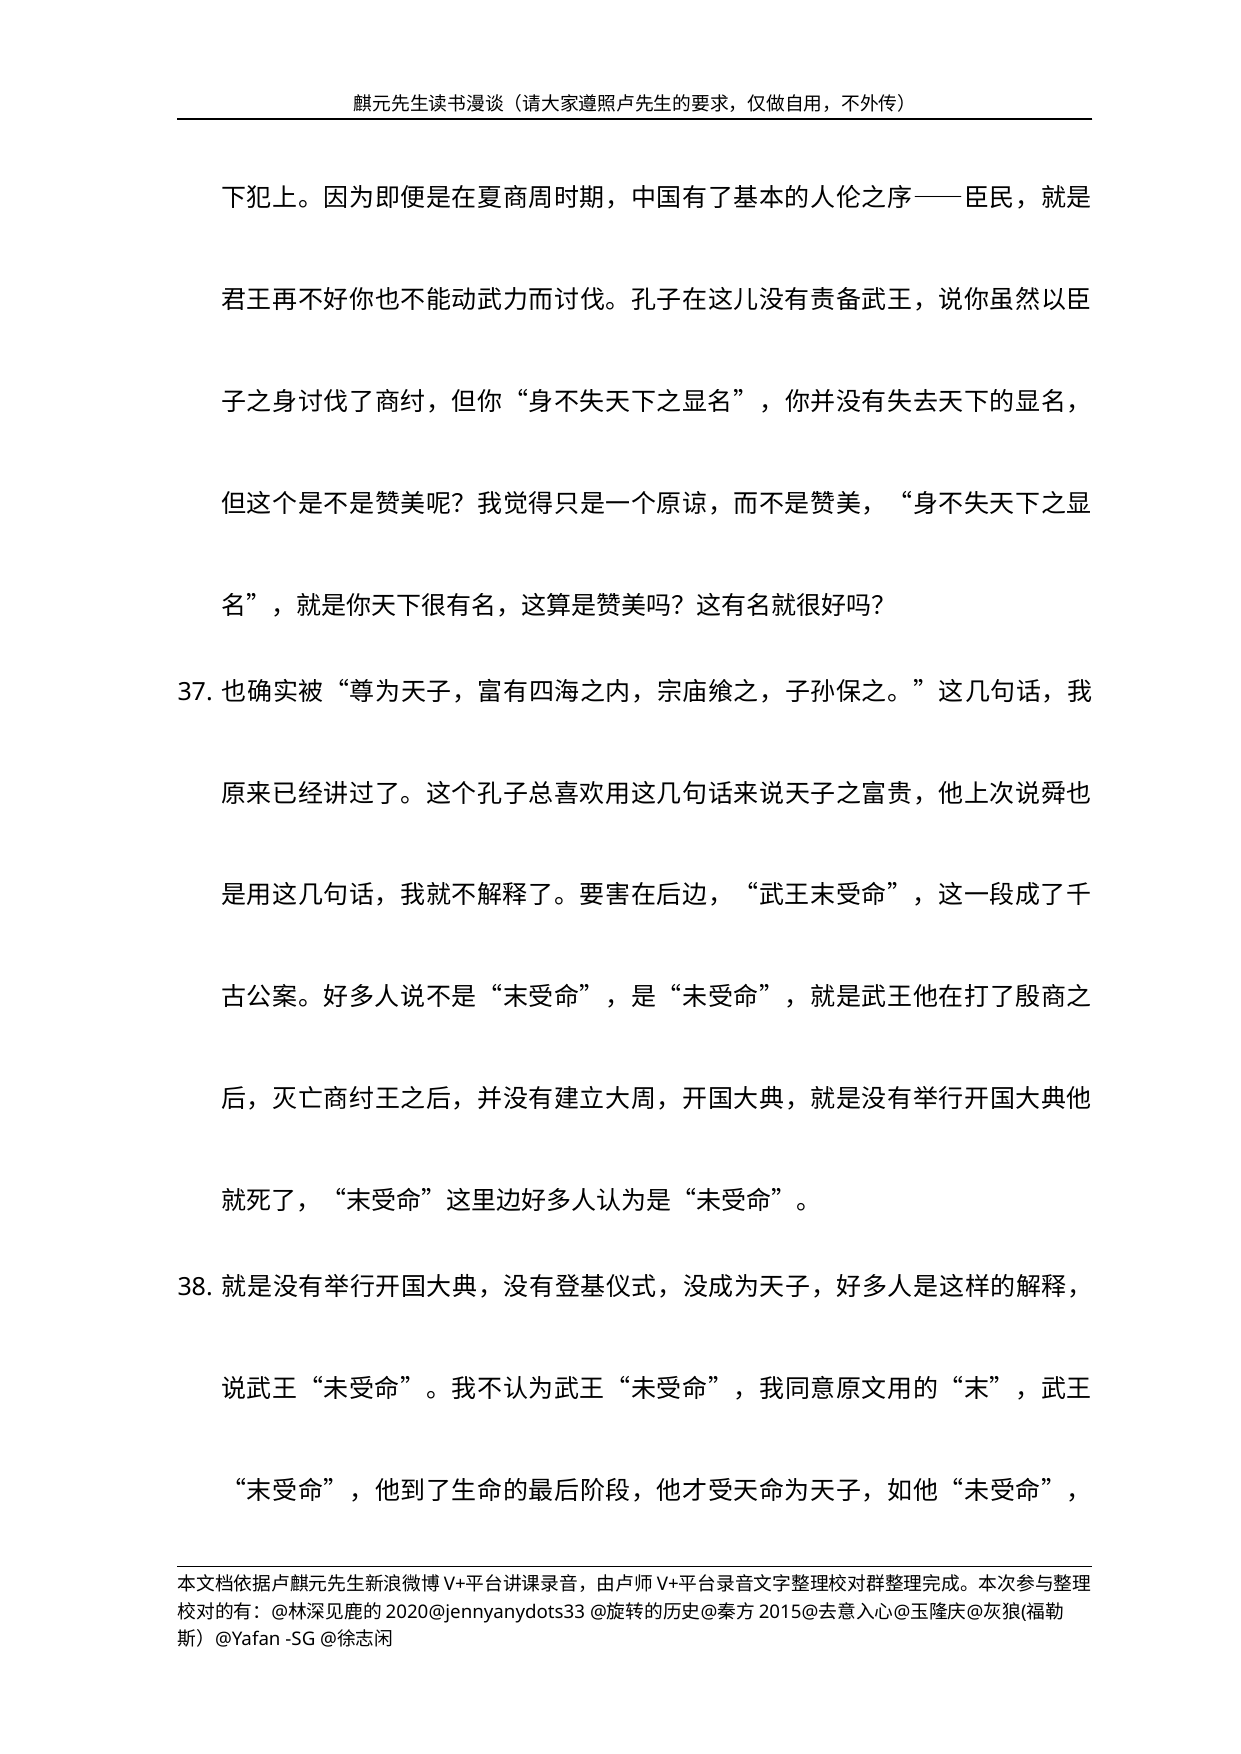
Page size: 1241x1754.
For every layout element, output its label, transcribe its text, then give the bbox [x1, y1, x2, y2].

list ﻿也确实被“尊为天子，富有四海之内，宗庙飨之，子孙保之。”这几句话，我原来已经讲过了。这个孔子总喜欢用这几句话来说天子之富贵，他上次说舜也是用这几句话，我就不解释了。要害在后边，“武王末受命”，这一段成了千古公案。好多人说不是“末受命”，是“未受命”，就是武王他在打了殷商之后，灭亡商纣王之后，并没有建立大周，开国大典，就是没有举行开国大典他就死了，“末受命”这里边好多人认为是“未受命”。 [177, 655, 1092, 1233]
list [177, 1251, 1092, 1522]
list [177, 162, 1092, 637]
